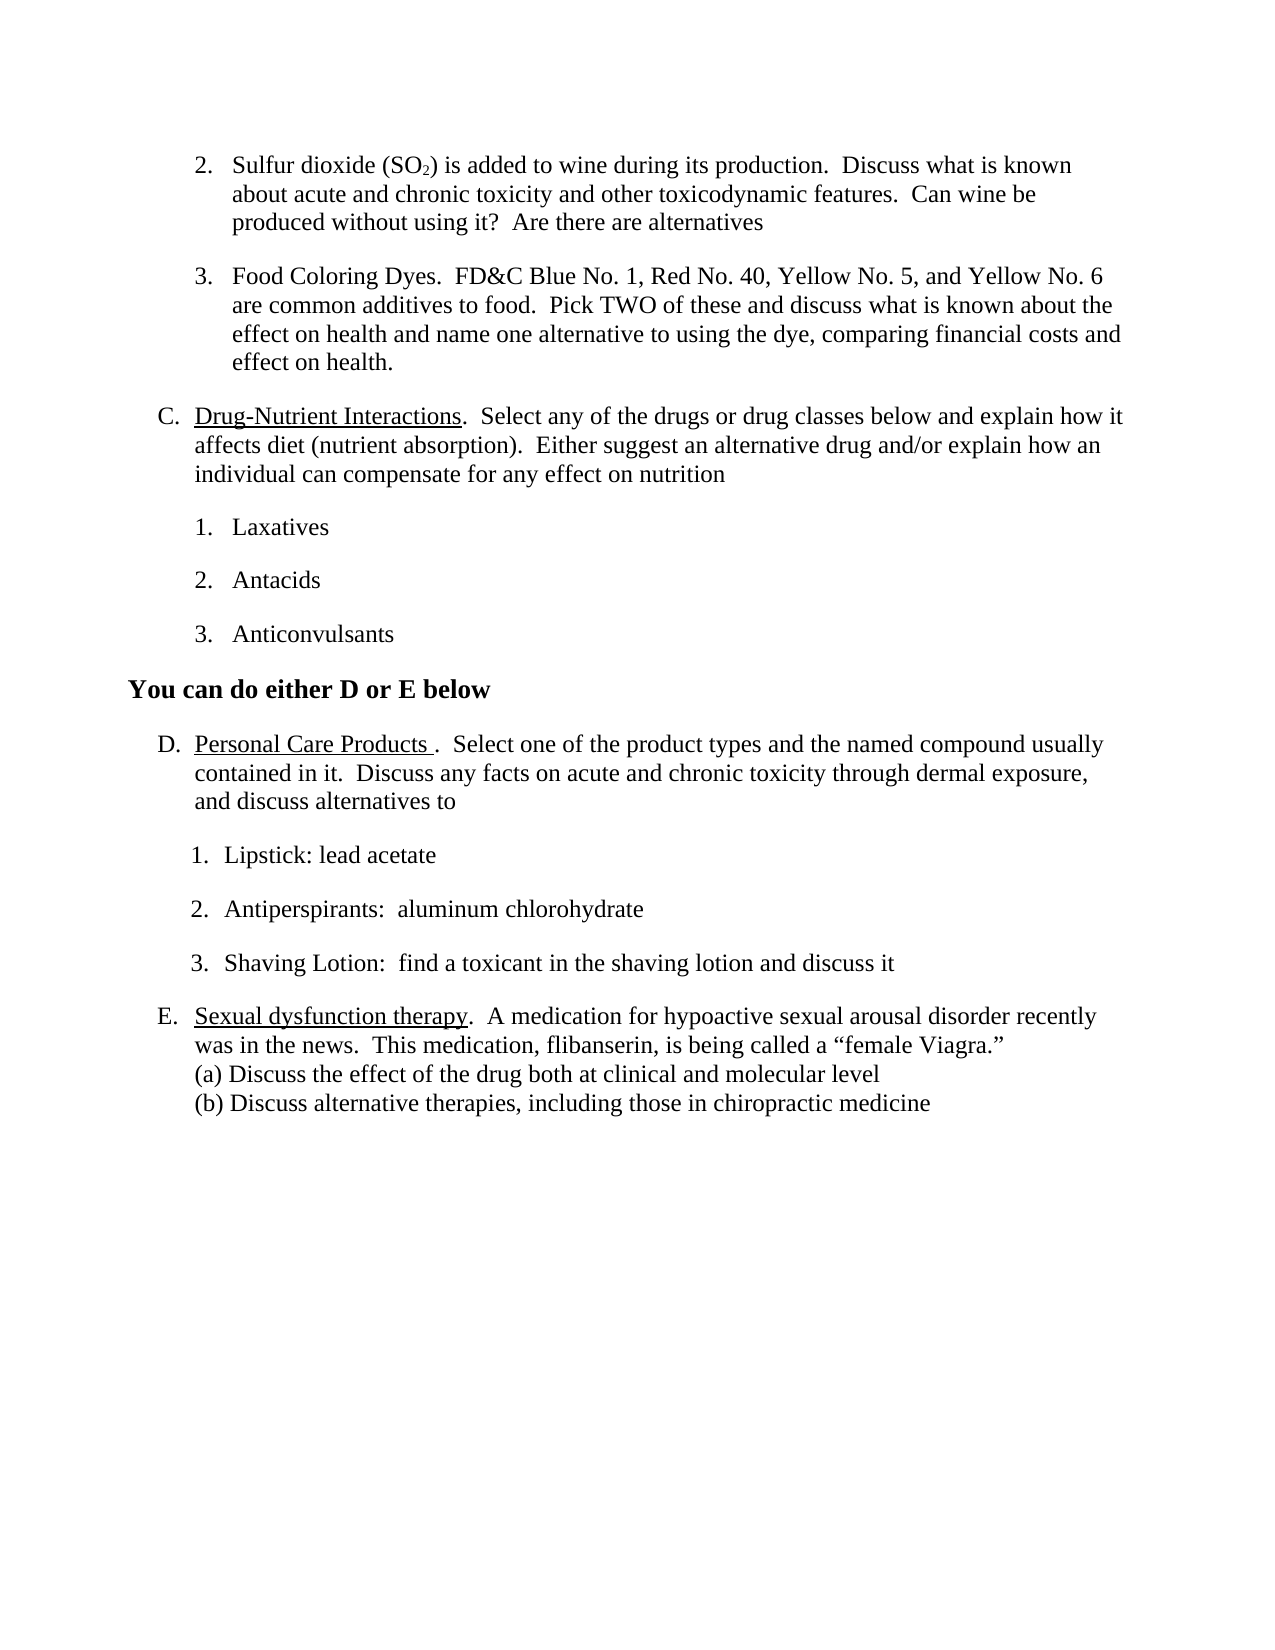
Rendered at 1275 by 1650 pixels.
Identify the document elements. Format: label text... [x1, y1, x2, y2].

list Drug-Nutrient Interactions. Select any of the drugs or drug classes below and explain how it affects diet (nutrient absorption). Either suggest an alternative drug and/or explain how an individual can compensate for any effect on nutrition [157, 401, 1125, 512]
list Personal Care Products . Select one of the product types and the named compound usually contained in it. Discuss any facts on acute and chronic toxicity through dermal exposure, and discuss alternatives to [157, 729, 1125, 815]
list You can do either D or E below [127, 673, 1125, 704]
list Antiperspirants: aluminum chlorohydrate [190, 894, 1125, 923]
list Lipstick: lead acetate [190, 840, 1125, 869]
list Shaving Lotion: find a toxicant in the shaving lotion and discuss it [190, 948, 1125, 976]
list Laxatives [194, 512, 1125, 540]
list Anticonvulsants [194, 619, 1125, 648]
list Antacids [194, 565, 1125, 594]
list Food Coloring Dyes. FD&C Blue No. 1, Red No. 40, Yellow No. 5, and Yellow No. 6 are common additives to food. Pick TWO of these and discuss what is known about the effect on health and name one alternative to using the dye, comparing financial costs and effect on health. [194, 261, 1125, 376]
list Sexual dysfunction therapy. A medication for hypoactive sexual arousal disorder recently was in the news. This medication, flibanserin, is being called a “female Viagra.” (a) Discuss the effect of the drug both at clinical and molecular level (b) Discuss alternative therapies, including those in chiropractic medicine [157, 1001, 1125, 1116]
list Sulfur dioxide (SO2) is added to wine during its production. Discuss what is known about acute and chronic toxicity and other toxicodynamic features. Can wine be produced without using it? Are there are alternatives [194, 150, 1125, 236]
